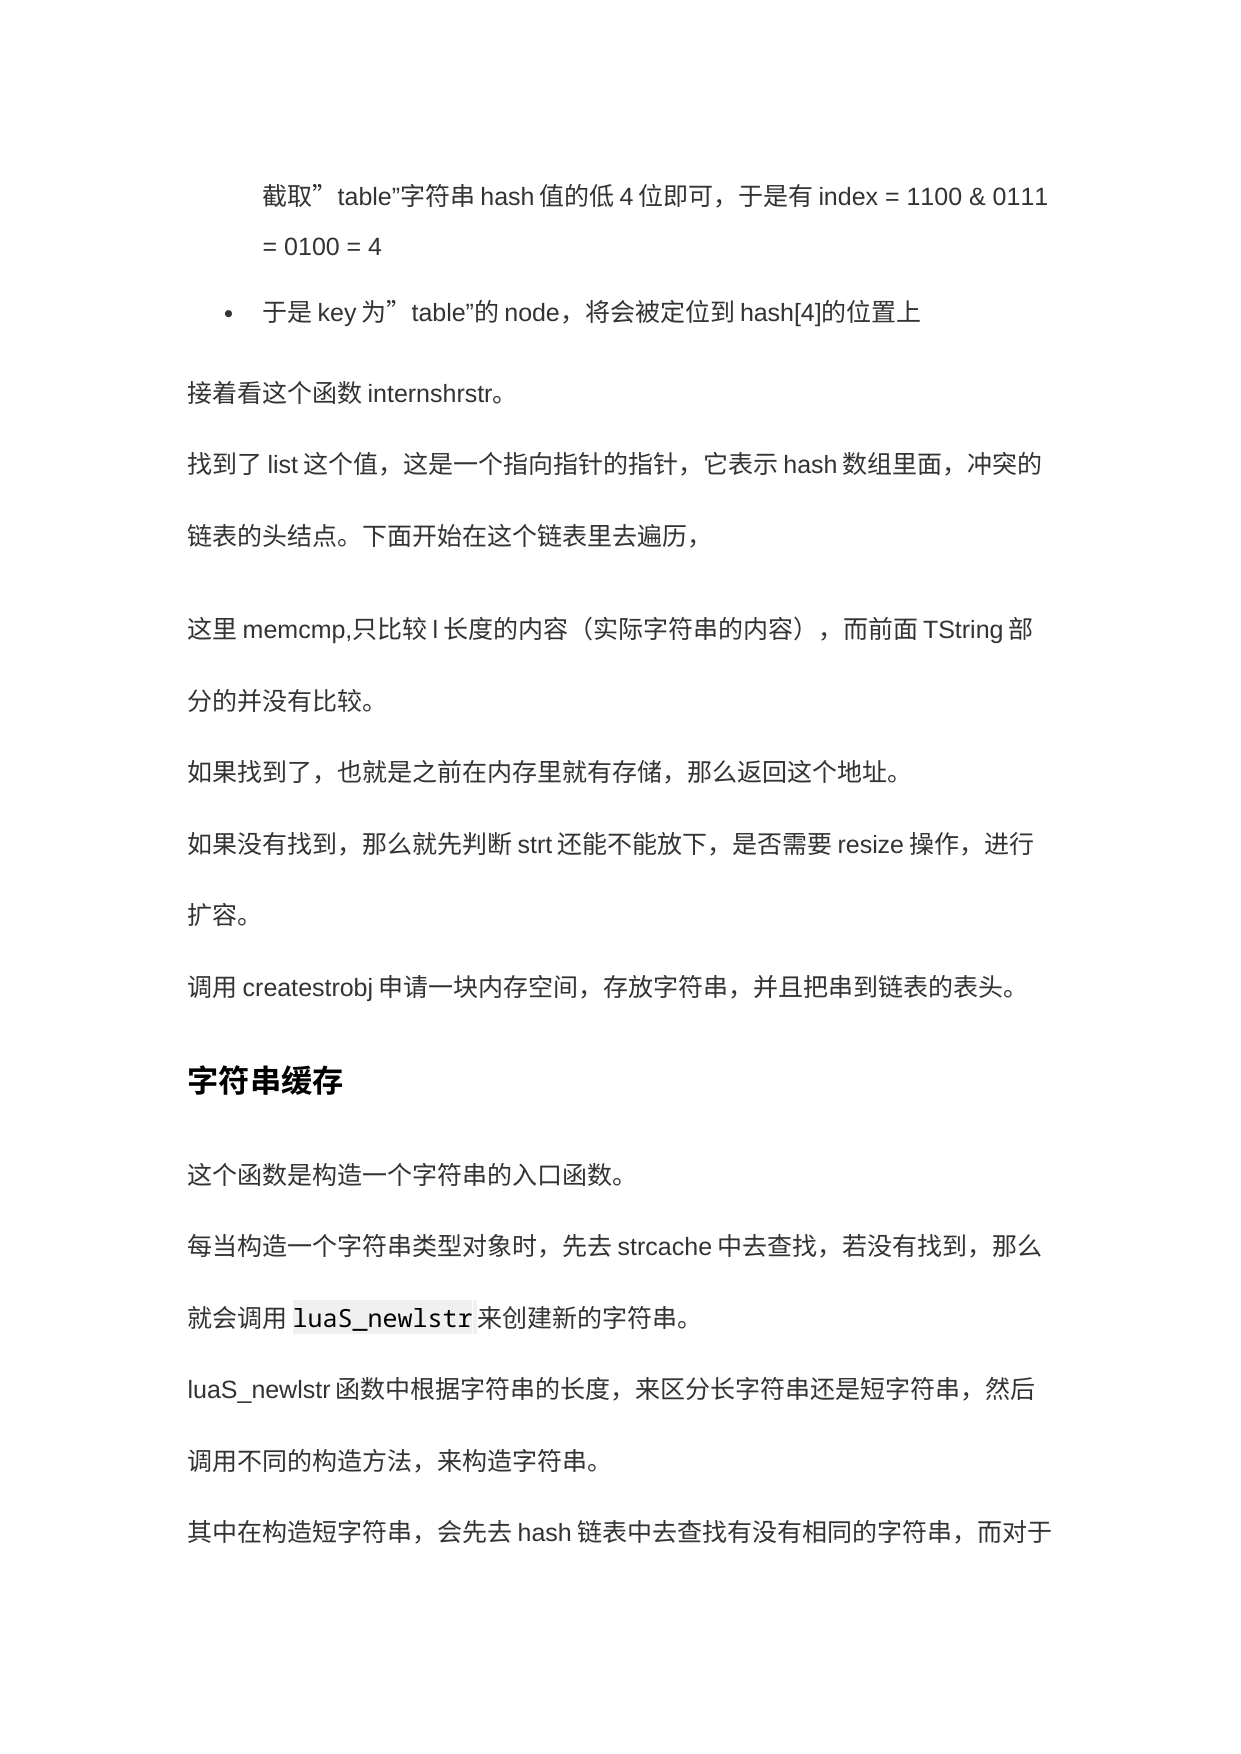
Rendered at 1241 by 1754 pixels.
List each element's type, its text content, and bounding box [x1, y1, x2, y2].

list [225, 162, 1053, 263]
text 接着看这个函数internshrstr。 找到了list这个值，这是一个指向指针的指针，它表示hash数组里面，冲突的链表的头结点。下面开始在这个链表里去遍历， [187, 359, 1053, 567]
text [187, 1141, 1053, 1563]
text 字符串缓存 [187, 1046, 1053, 1111]
list 于是key为”table”的node，将会被定位到hash[4]的位置上 [225, 278, 1053, 343]
text 这里memcmp,只比较l长度的内容（实际字符串的内容），而前面TString部分的并没有比较。 如果找到了，也就是之前在内存里就有存储，那么返回这个地址。 如果没有找到，那么就先判断strt还能不能放下，是否需要resize操作，进行扩容。 调用createstrobj申请一块内存空间，存放字符串，并且把串到链表的表头。 [187, 596, 1053, 1018]
